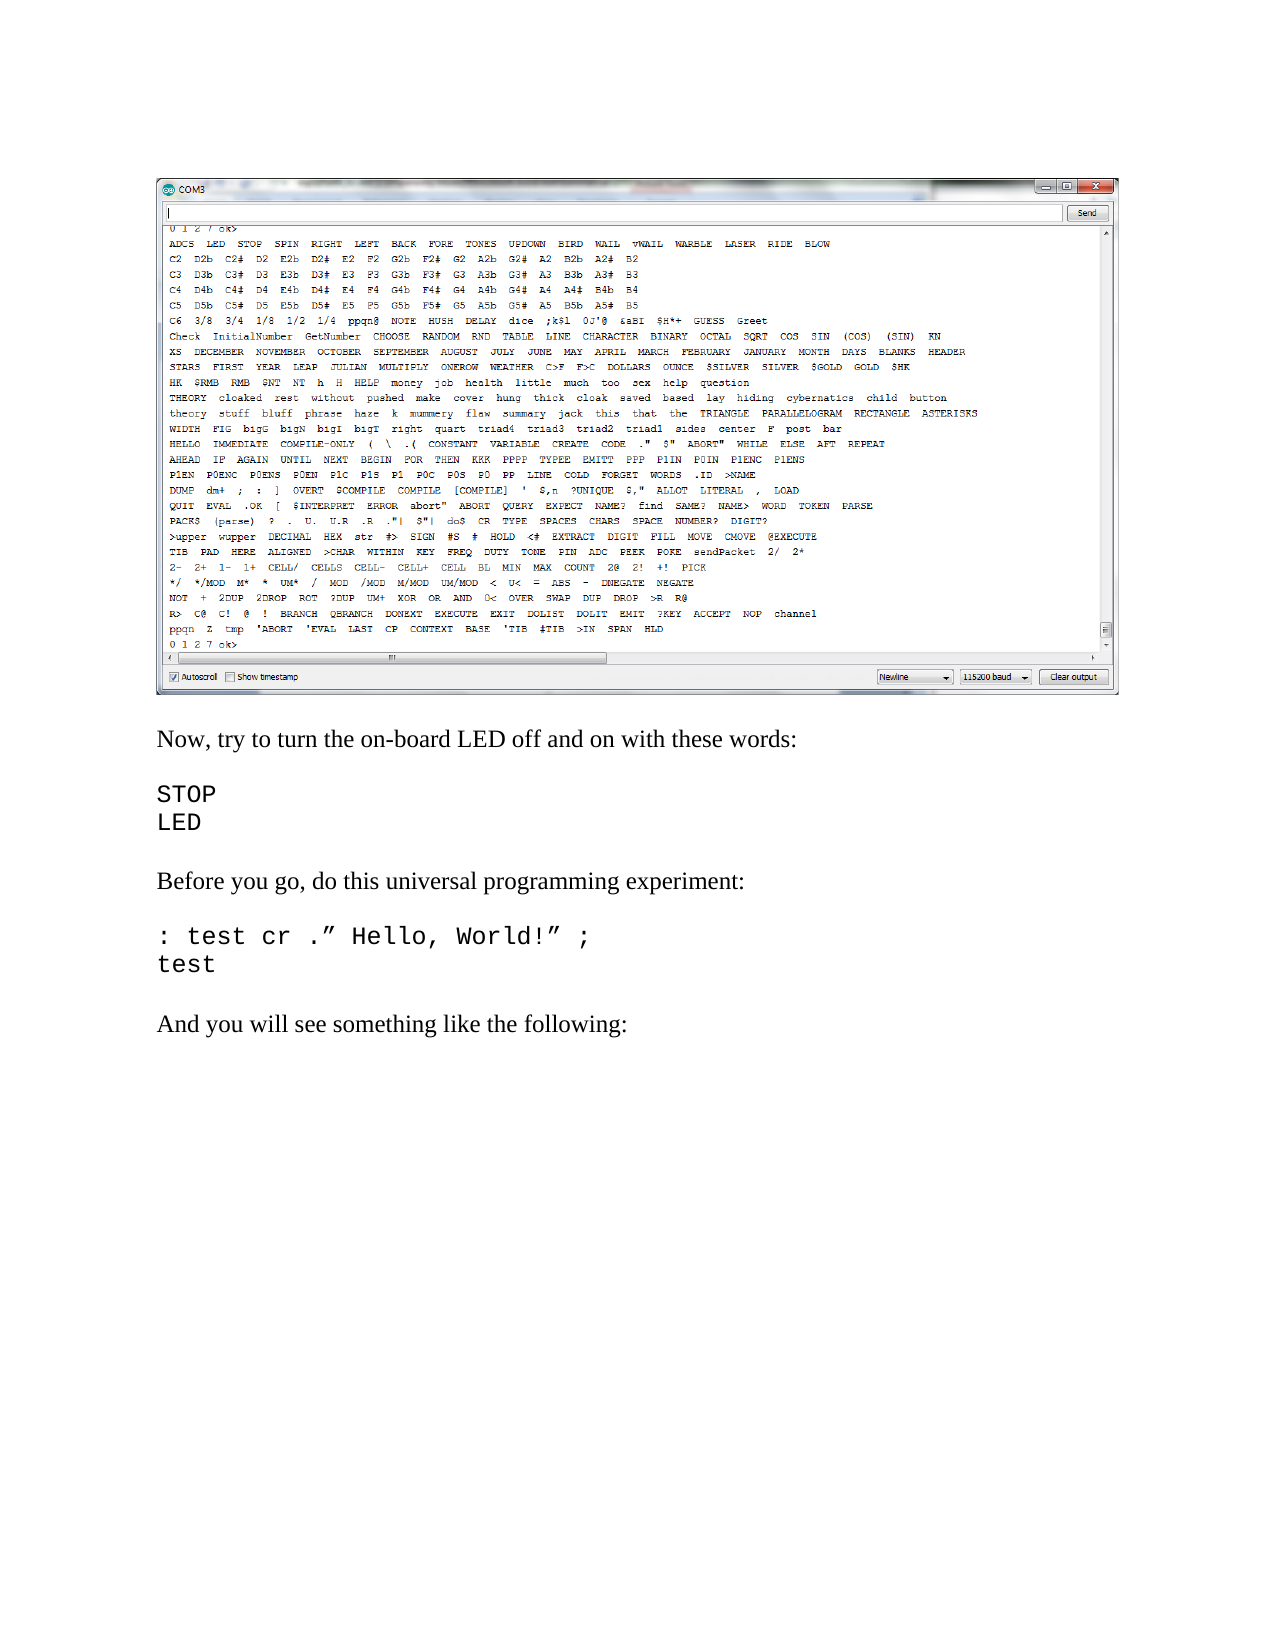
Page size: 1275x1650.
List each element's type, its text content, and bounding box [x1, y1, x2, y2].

text And you will see something like the following: [156, 1009, 1118, 1038]
picture [156, 178, 1119, 695]
text Now, try to turn the on-board LED off and on with these words: [156, 724, 1118, 752]
text Before you go, do this universal programming experiment: [156, 866, 1118, 895]
text LED [156, 809, 1118, 838]
text STOP [156, 781, 1118, 809]
text : test cr .” Hello, World!” ; [156, 924, 1118, 952]
text test [156, 952, 1118, 980]
